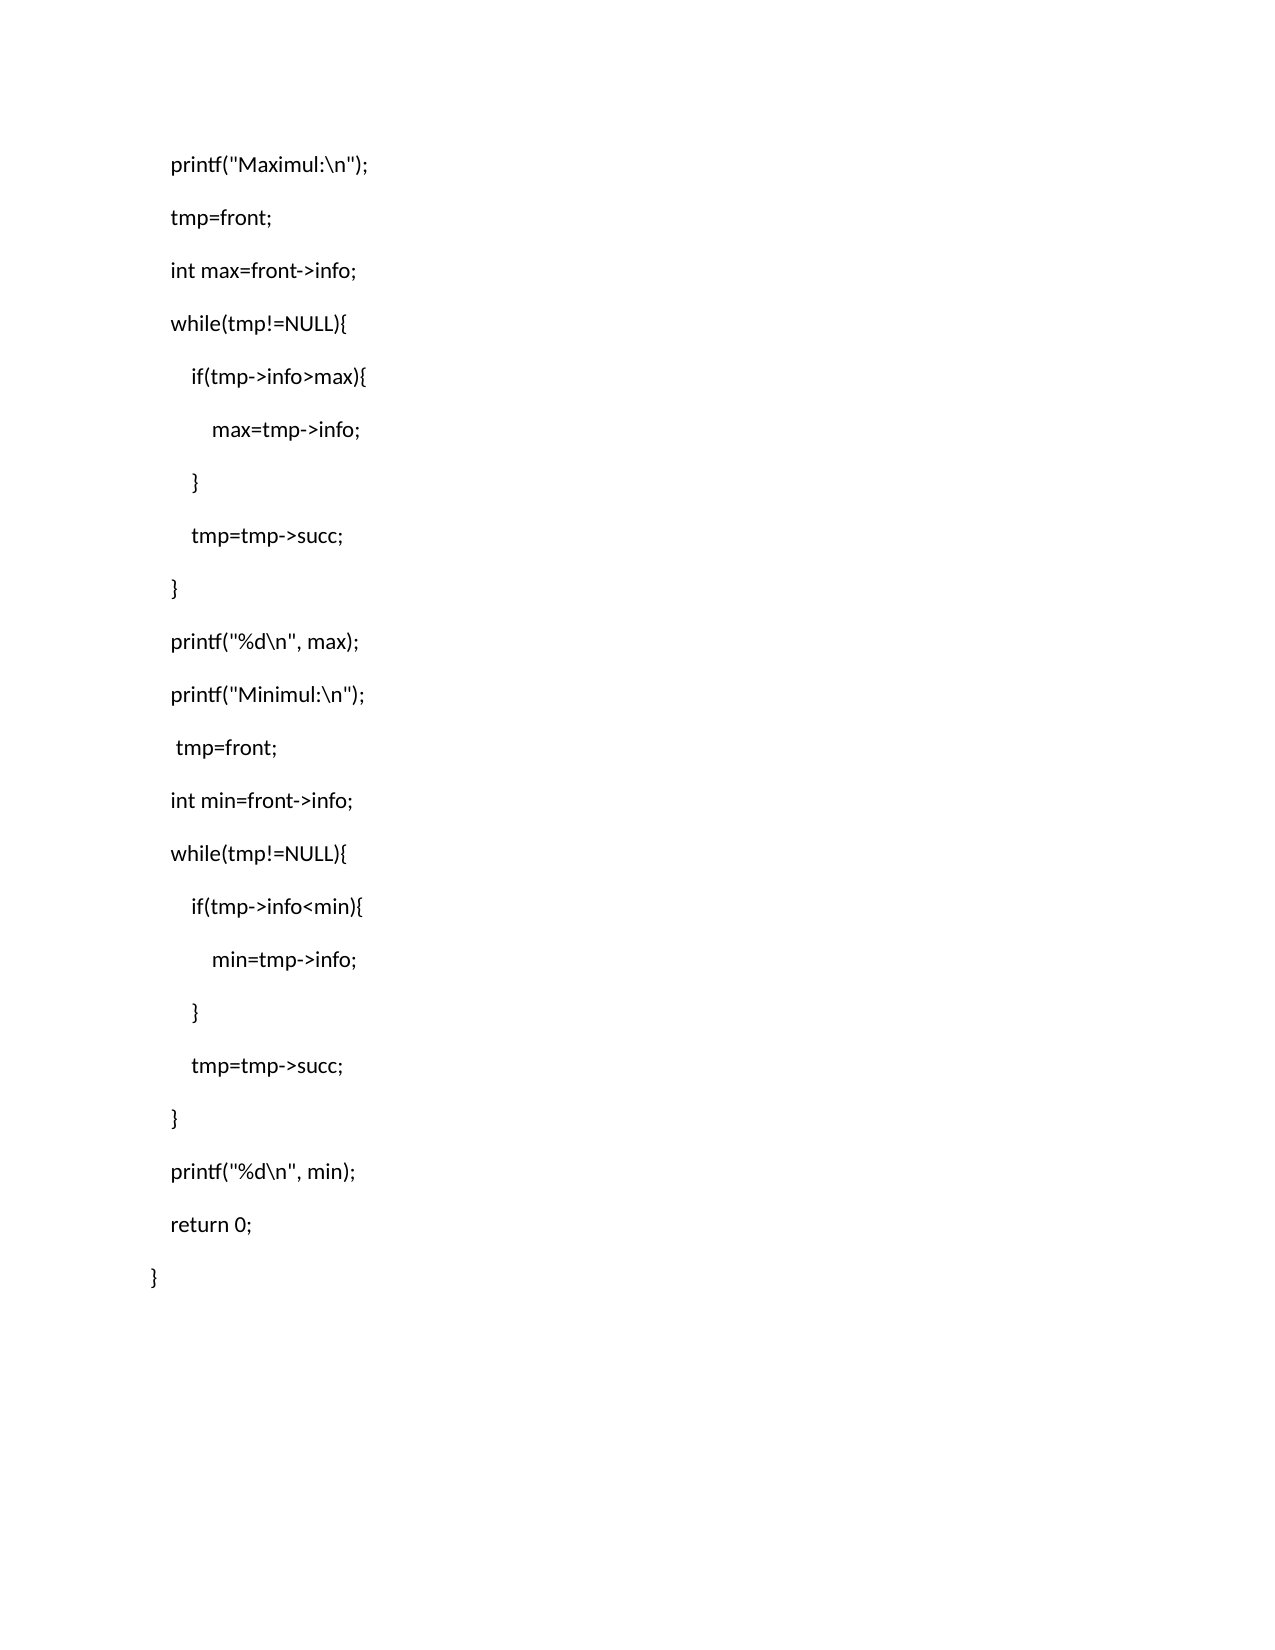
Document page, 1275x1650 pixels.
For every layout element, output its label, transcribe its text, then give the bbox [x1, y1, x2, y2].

text if(tmp->info<min){ [150, 892, 1125, 920]
text } [150, 1104, 1125, 1132]
text } [150, 468, 1125, 496]
text printf("Minimul:\n"); [150, 680, 1125, 708]
text printf("%d\n", min); [150, 1157, 1125, 1185]
text tmp=front; [150, 203, 1125, 231]
text int max=front->info; [150, 256, 1125, 284]
text printf("%d\n", max); [150, 627, 1125, 655]
text max=tmp->info; [150, 415, 1125, 443]
text if(tmp->info>max){ [150, 362, 1125, 390]
text while(tmp!=NULL){ [150, 839, 1125, 867]
text min=tmp->info; [150, 945, 1125, 973]
text } [150, 1263, 1125, 1291]
text while(tmp!=NULL){ [150, 309, 1125, 337]
text int min=front->info; [150, 786, 1125, 814]
text return 0; [150, 1210, 1125, 1238]
text tmp=front; [150, 733, 1125, 761]
text tmp=tmp->succ; [150, 1051, 1125, 1079]
text } [150, 998, 1125, 1026]
text tmp=tmp->succ; [150, 521, 1125, 549]
text } [150, 574, 1125, 602]
text printf("Maximul:\n"); [150, 150, 1125, 178]
